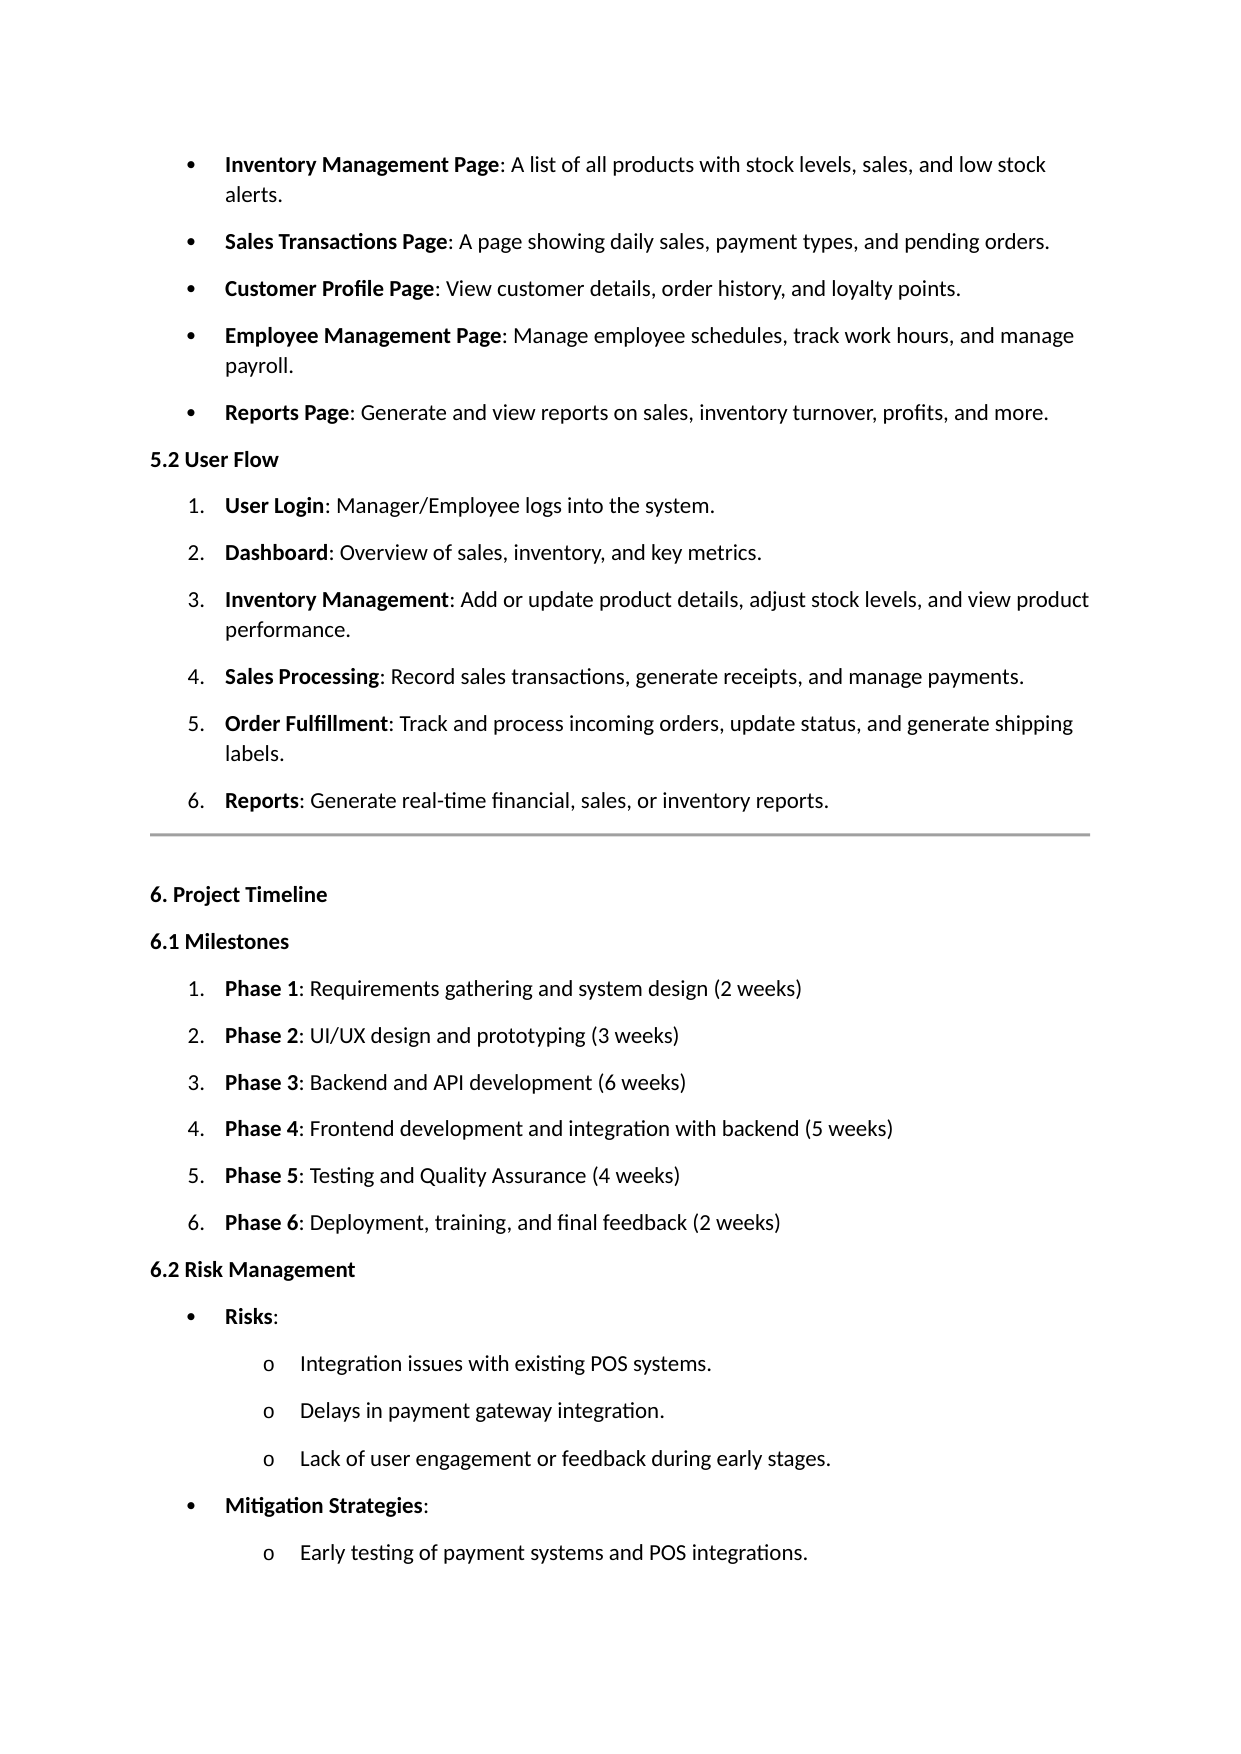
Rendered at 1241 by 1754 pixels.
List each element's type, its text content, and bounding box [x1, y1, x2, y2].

text 6.1 Milestones [150, 927, 1090, 955]
list Inventory Management Page: A list of all products with stock levels, sales, and low stock alerts. [187, 150, 1090, 208]
list Employee Management Page: Manage employee schedules, track work hours, and manage payroll. [187, 321, 1090, 379]
list Phase 4: Frontend development and integration with backend (5 weeks) [187, 1114, 1090, 1143]
list User Login: Manager/Employee logs into the system. [187, 492, 1090, 520]
text 6.2 Risk Management [150, 1255, 1090, 1283]
list Inventory Management: Add or update product details, adjust stock levels, and view product performance. [187, 585, 1090, 644]
list Reports Page: Generate and view reports on sales, inventory turnover, profits, and more. [187, 398, 1090, 426]
list Delays in payment gateway integration. [262, 1396, 1090, 1425]
list Phase 3: Backend and API development (6 weeks) [187, 1068, 1090, 1096]
text 5.2 User Flow [150, 445, 1090, 473]
list Lack of user engagement or feedback during early stages. [262, 1444, 1090, 1472]
list Sales Processing: Record sales transactions, generate receipts, and manage payments. [187, 662, 1090, 691]
list Phase 1: Requirements gathering and system design (2 weeks) [187, 974, 1090, 1002]
list Customer Profile Page: View customer details, order history, and loyalty points. [187, 274, 1090, 302]
list Phase 2: UI/UX design and prototyping (3 weeks) [187, 1021, 1090, 1049]
list Phase 6: Deployment, training, and final feedback (2 weeks) [187, 1208, 1090, 1236]
list Order Fulfillment: Track and process incoming orders, update status, and generate shipping labels. [187, 709, 1090, 768]
list Risks: [187, 1302, 1090, 1330]
list Integration issues with existing POS systems. [262, 1349, 1090, 1377]
list Sales Transactions Page: A page showing daily sales, payment types, and pending orders. [187, 227, 1090, 255]
list Reports: Generate real-time financial, sales, or inventory reports. [187, 786, 1090, 814]
list Early testing of payment systems and POS integrations. [262, 1538, 1090, 1567]
text 6. Project Timeline [150, 880, 1090, 908]
list Phase 5: Testing and Quality Assurance (4 weeks) [187, 1161, 1090, 1189]
list Mitigation Strategies: [187, 1491, 1090, 1519]
list Dashboard: Overview of sales, inventory, and key metrics. [187, 538, 1090, 567]
